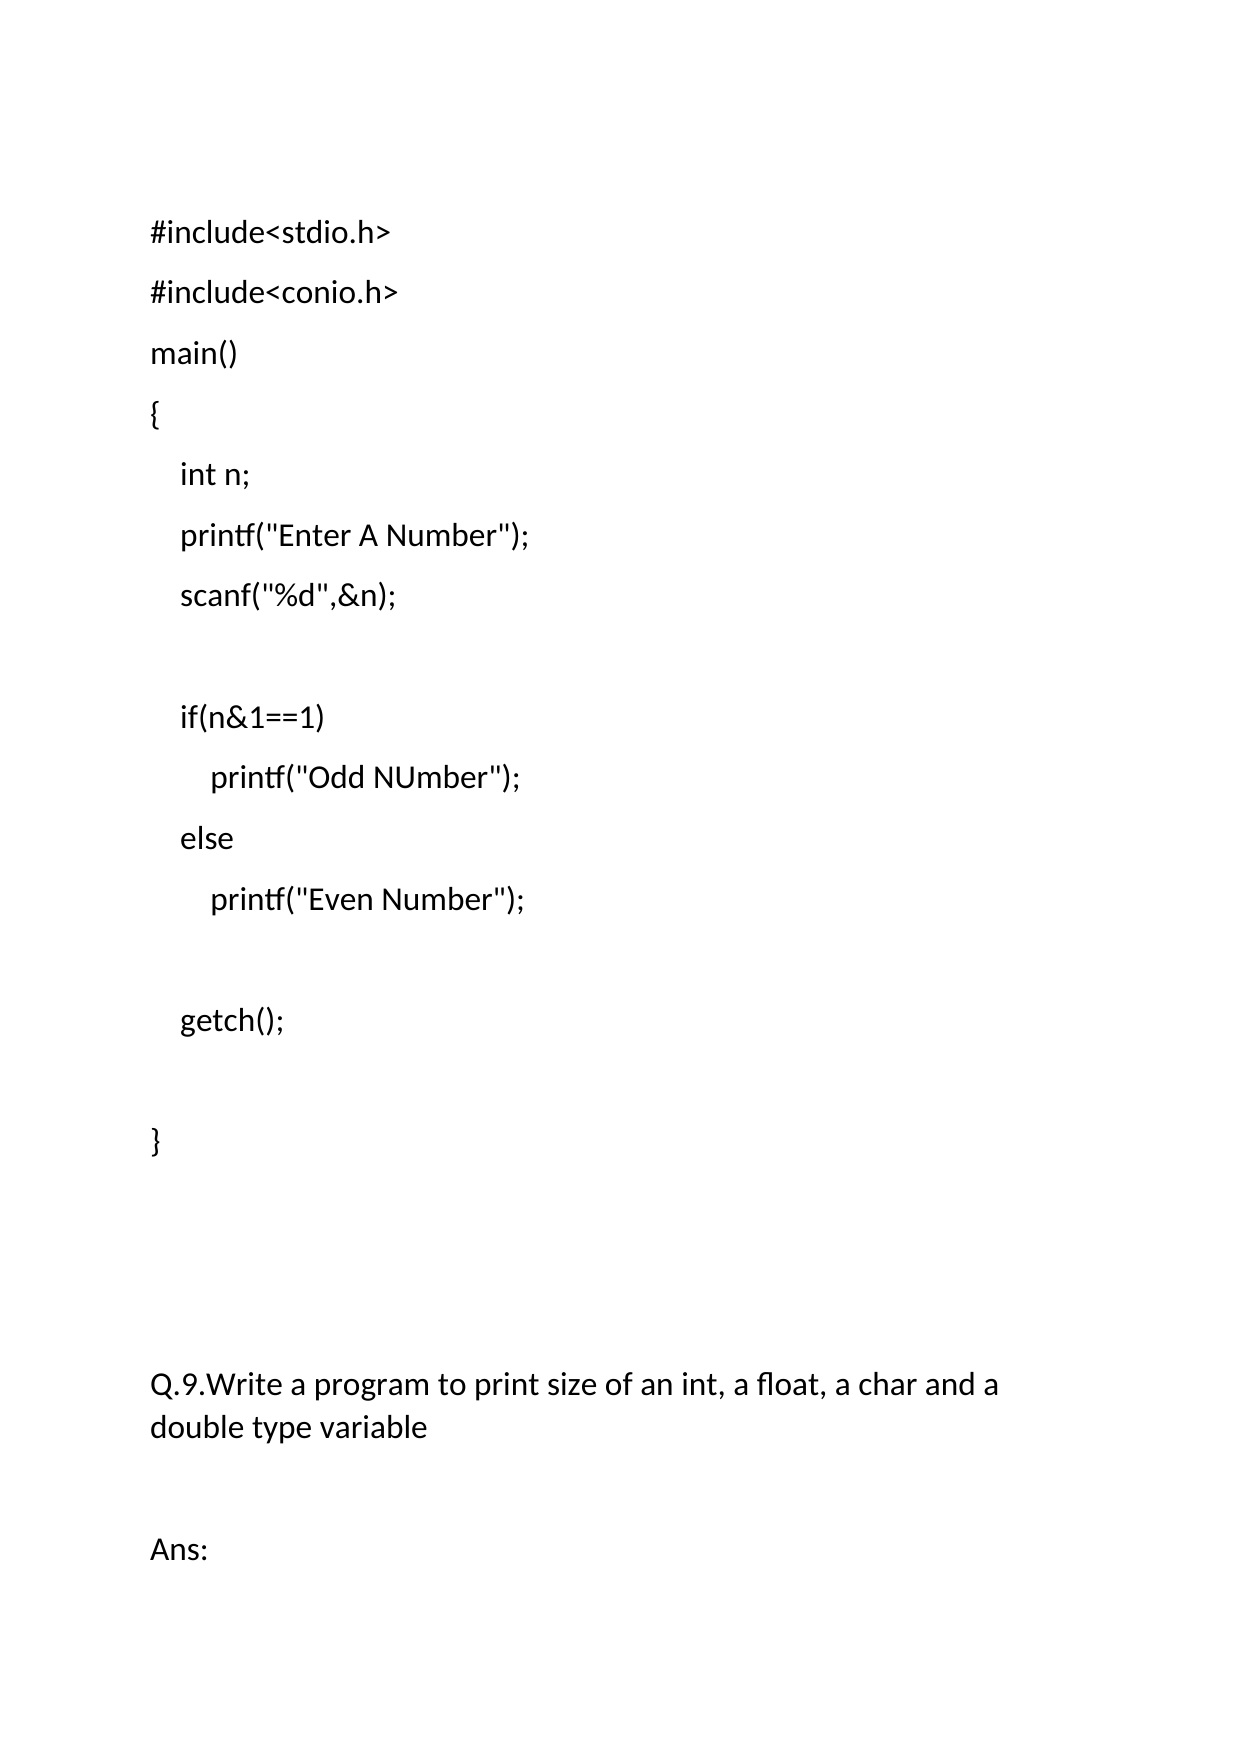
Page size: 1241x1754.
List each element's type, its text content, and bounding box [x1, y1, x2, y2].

text printf("Enter A Number"); [150, 514, 1090, 554]
text printf("Odd NUmber"); [150, 756, 1090, 797]
text Ans: [150, 1528, 1090, 1568]
text if(n&1==1) [150, 696, 1090, 736]
text int n; [150, 453, 1090, 494]
text #include<stdio.h> [150, 211, 1090, 251]
text getch(); [150, 999, 1090, 1039]
text #include<conio.h> [150, 271, 1090, 312]
text printf("Even Number"); [150, 877, 1090, 918]
text { [150, 392, 1090, 433]
text main() [150, 332, 1090, 373]
text } [150, 1120, 1090, 1161]
text else [150, 817, 1090, 858]
text scanf("%d",&n); [150, 574, 1090, 615]
text Q.9.Write a program to print size of an int, a float, a char and a double type variable [150, 1362, 1090, 1447]
